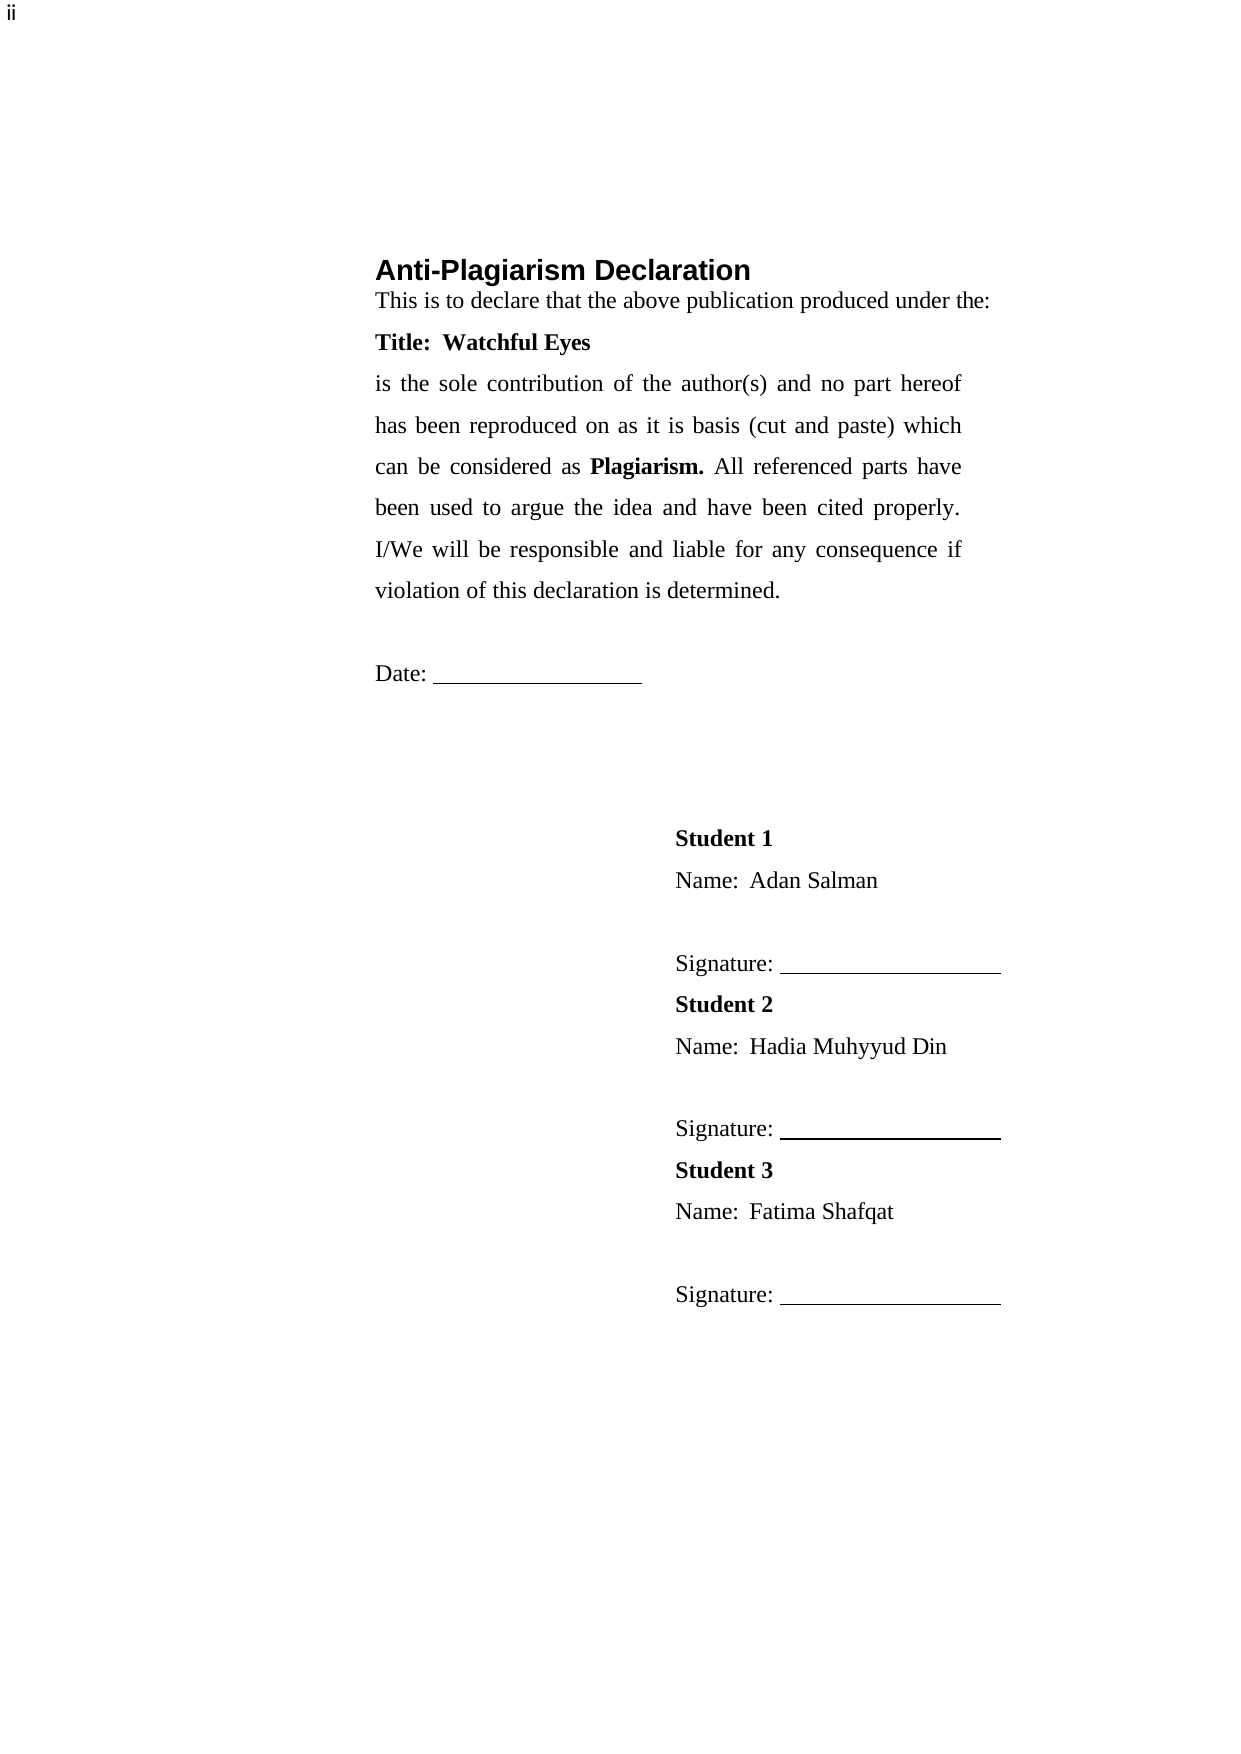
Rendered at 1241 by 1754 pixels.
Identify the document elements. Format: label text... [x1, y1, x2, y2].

subtitle Name: Adan Salman [675, 866, 1188, 893]
subtitle This is to declare that the above publication produced under the: [375, 287, 1188, 314]
subtitle Date: [375, 659, 1188, 686]
text Anti-Plagiarism Declaration [375, 253, 1188, 287]
subtitle Title: Watchful Eyes [375, 328, 1188, 356]
subtitle Student 1 [675, 824, 1188, 852]
subtitle Name: Hadia Muhyyud Din [675, 1032, 1188, 1059]
subtitle Student 3 [675, 1156, 1188, 1183]
subtitle Signature: [675, 1280, 1188, 1308]
subtitle Student 2 [675, 990, 1188, 1018]
subtitle Signature: [675, 949, 1188, 976]
subtitle is the sole contribution of the author(s) and no part hereof has been reproduced on as it is basis (cut and paste) which can be considered as Plagiarism. All referenced parts have been used to argue the idea and have been cited properly. I/We will be responsible and liable for any consequence if violation of this declaration is determined. [375, 369, 962, 604]
subtitle Signature: [675, 1114, 1188, 1142]
subtitle Name: Fatima Shafqat [675, 1197, 1188, 1224]
